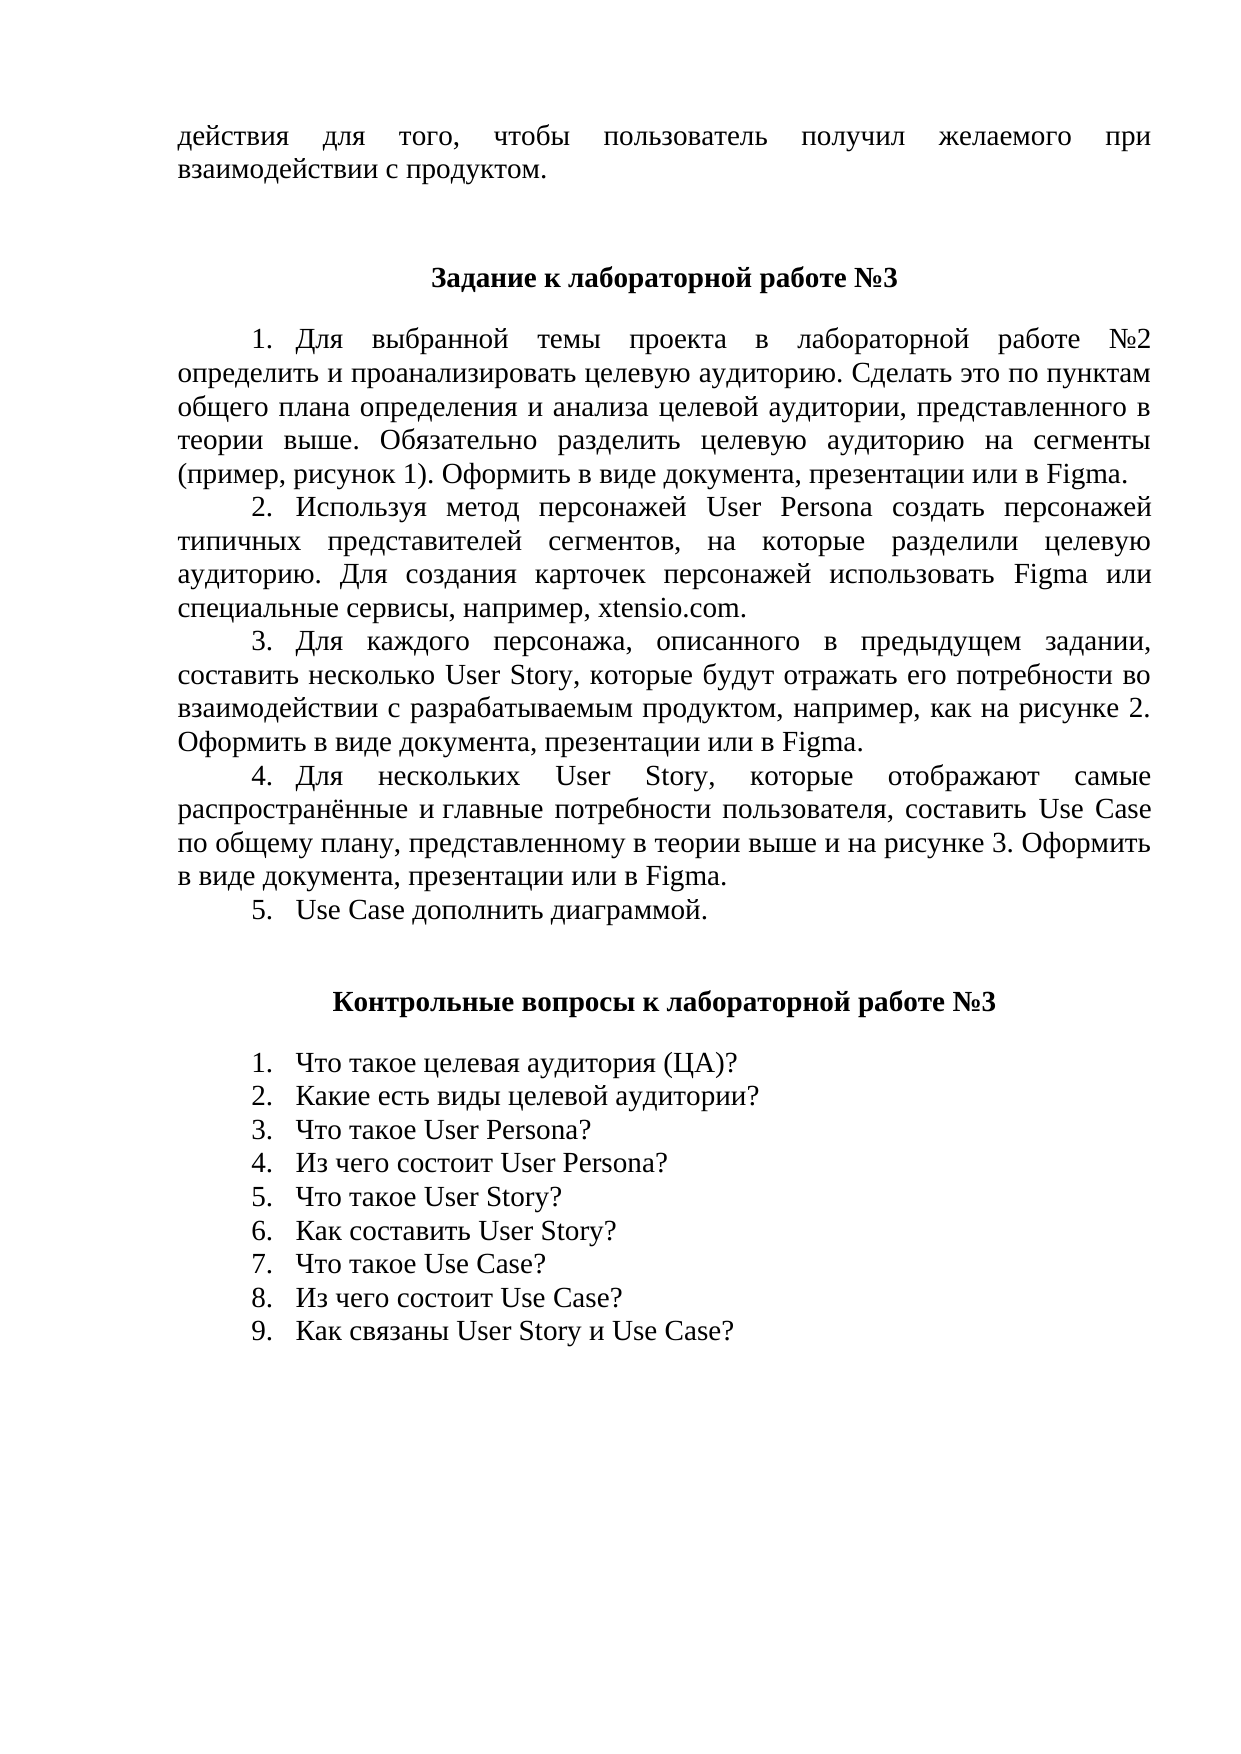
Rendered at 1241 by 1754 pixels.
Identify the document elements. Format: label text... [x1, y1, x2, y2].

list Что такое User Persona? [177, 1112, 1152, 1146]
list Из чего состоит User Persona? [177, 1146, 1152, 1179]
list Что такое User Story? [177, 1179, 1152, 1213]
list Используя метод персонажей User Persona создать персонажей типичных представителей сегментов, на которые разделили целевую аудиторию. Для создания карточек персонажей использовать Figma или специальные сервисы, например, xtensio.com. [177, 489, 1152, 623]
list Для каждого персонажа, описанного в предыдущем задании, составить несколько User Story, которые будут отражать его потребности во взаимодействии с разрабатываемым продуктом, например, как на рисунке 2. Оформить в виде документа, презентации или в Figma. [177, 623, 1152, 758]
list Как связаны User Story и Use Case? [177, 1313, 1152, 1347]
text Контрольные вопросы к лабораторной работе №3 [177, 984, 1152, 1017]
list Для выбранной темы проекта в лабораторной работе №2 определить и проанализировать целевую аудиторию. Сделать это по пунктам общего плана определения и анализа целевой аудитории, представленного в теории выше. Обязательно разделить целевую аудиторию на сегменты (пример, рисунок 1). Оформить в виде документа, презентации или в Figma. [177, 322, 1152, 489]
list Для нескольких User Story, которые отображают самые распространённые и главные потребности пользователя, составить Use Case по общему плану, представленному в теории выше и на рисунке 3. Оформить в виде документа, презентации или в Figma. [177, 758, 1152, 892]
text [177, 118, 1152, 185]
list Что такое целевая аудитория (ЦА)? [177, 1045, 1152, 1078]
text Задание к лабораторной работе №3 [177, 260, 1152, 294]
list Use Case дополнить диаграммой. [177, 892, 1152, 925]
list Из чего состоит Use Case? [177, 1280, 1152, 1313]
list Что такое Use Case? [177, 1246, 1152, 1280]
list Как составить User Story? [177, 1213, 1152, 1246]
list Какие есть виды целевой аудитории? [177, 1078, 1152, 1112]
